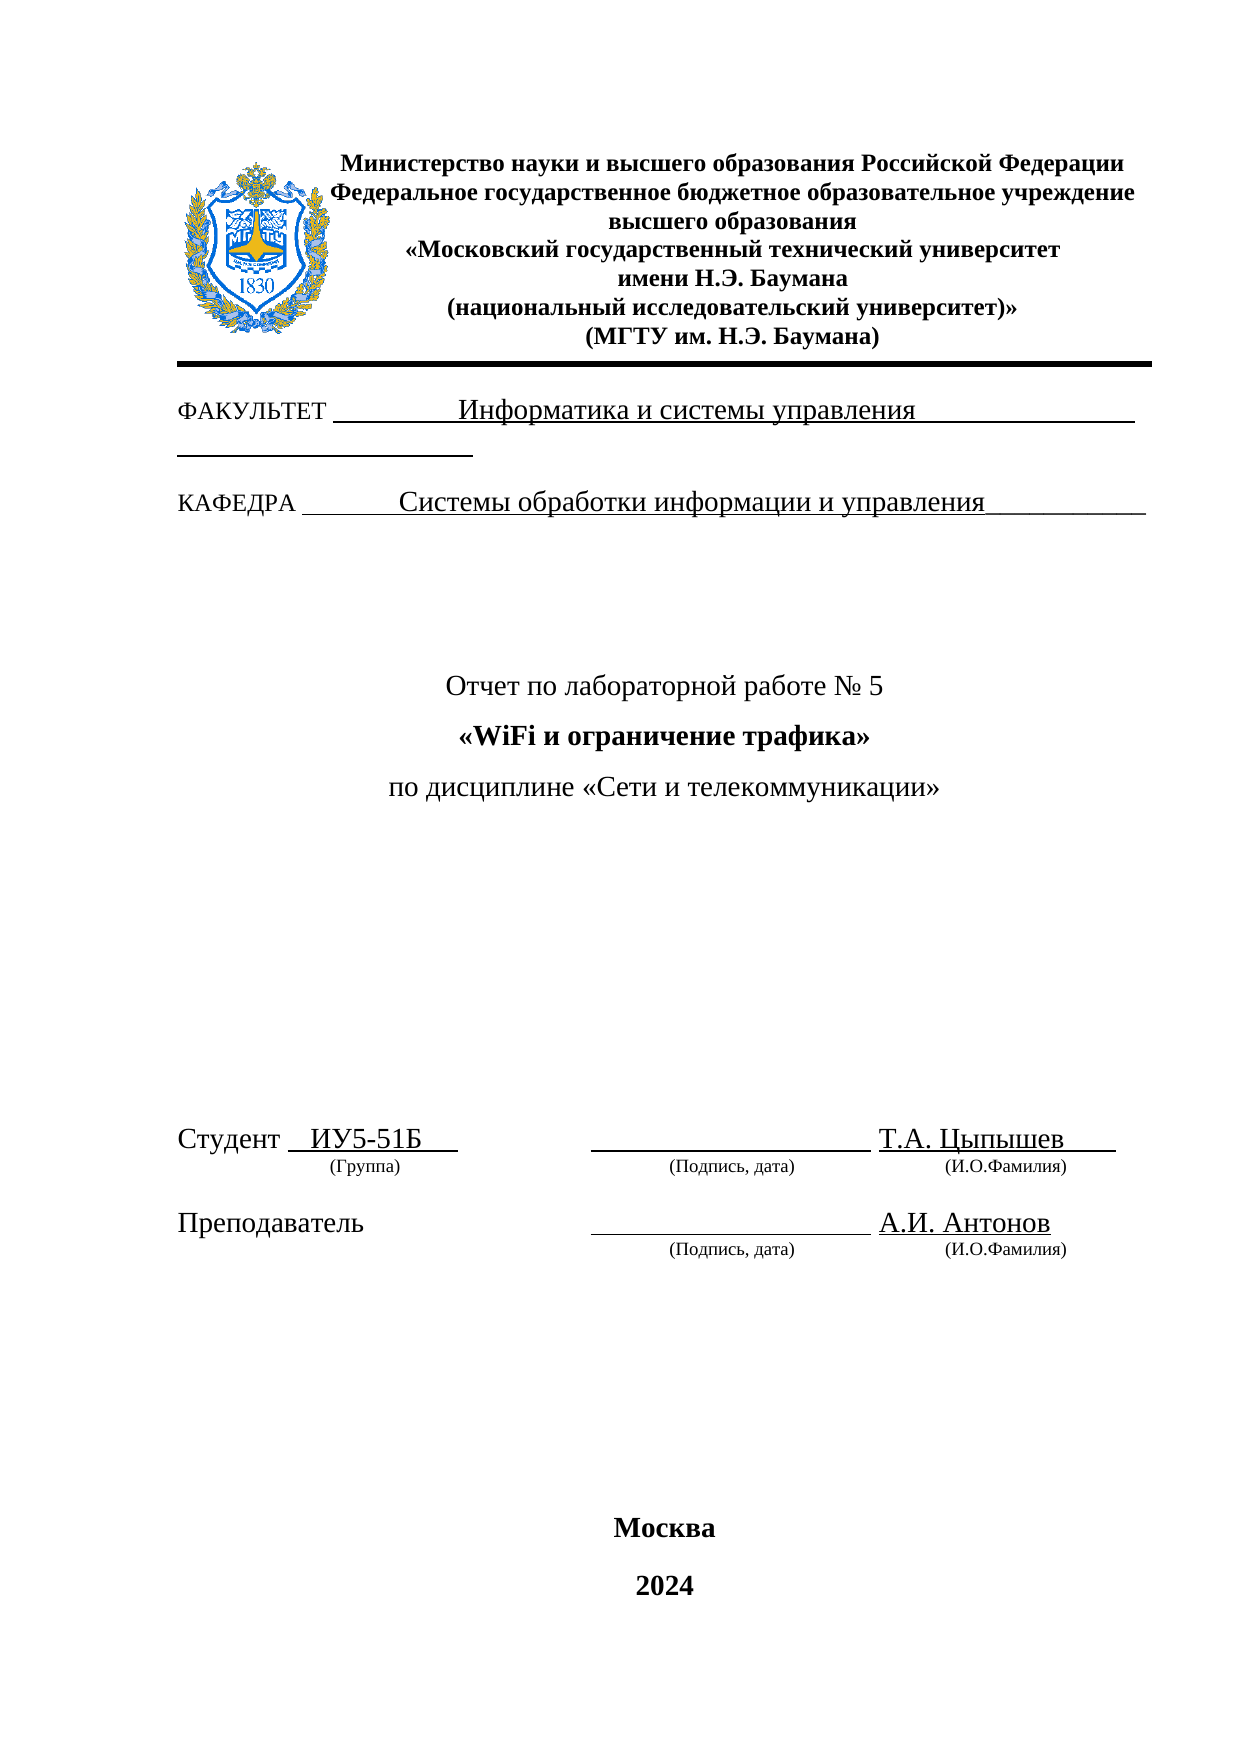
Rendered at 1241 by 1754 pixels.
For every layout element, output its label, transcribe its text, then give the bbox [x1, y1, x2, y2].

table_header Министерство науки и высшего образования Российской Федерации Федеральное государственное бюджетное образовательное учреждение высшего образования «Московский государственный технический университет имени Н.Э. Баумана (национальный исследовательский университет)» (МГТУ им. Н.Э. Баумана) [313, 148, 1152, 349]
text Студент ИУ5-51Б Т.А. Цыпышев [177, 1121, 1152, 1154]
text Москва [177, 1510, 1152, 1543]
text 2024 [177, 1568, 1152, 1602]
text Преподаватель А.И. Антонов [177, 1205, 1152, 1238]
text ФАКУЛЬТЕТ Информатика и системы управления [177, 392, 1152, 459]
text (Группа) (Подпись, дата) (И.О.Фамилия) [251, 1154, 1093, 1176]
text Отчет по лабораторной работе № 5 «WiFi и ограничение трафика» по дисциплине «Сети и телекоммуникации» [177, 668, 1152, 802]
text КАФЕДРА Системы обработки информации и управления___________ [177, 484, 1152, 518]
text (Подпись, дата) (И.О.Фамилия) [251, 1238, 1093, 1260]
picture [157, 148, 357, 348]
